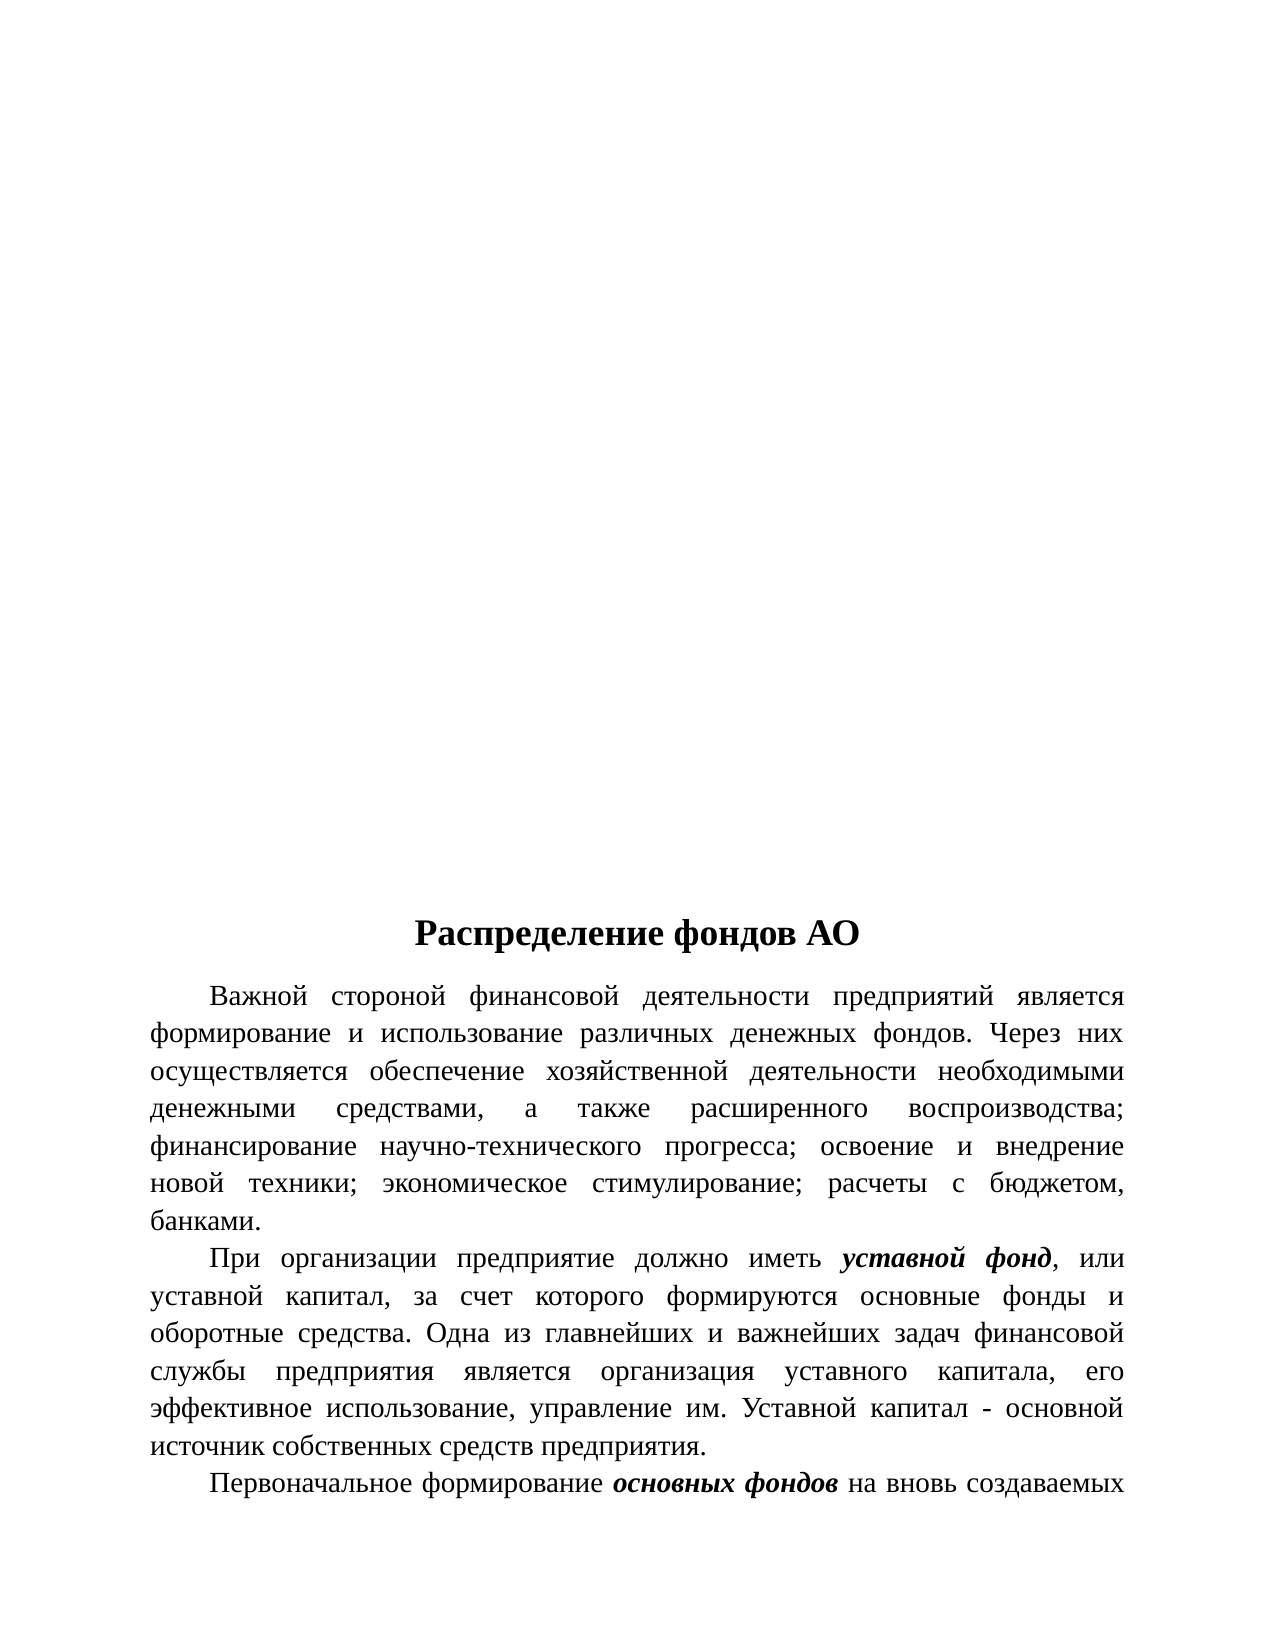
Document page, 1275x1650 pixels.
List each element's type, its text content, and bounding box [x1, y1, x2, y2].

text Важной стороной финансовой деятельности предприятий является формирование и использование различных денежных фондов. Через них осуществляется обеспечение хозяйственной деятельности необходимыми денежными средствами, а также расширенного воспроизводства; финансирование научно-технического прогресса; освоение и внедрение новой техники; экономическое стимулирование; расчеты с бюджетом, банками. [150, 975, 1125, 1237]
text При организации предприятие должно иметь уставной фонд, или уставной капитал, за счет которого формируются основные фонды и оборотные средства. Одна из главнейших и важнейших задач финансовой службы предприятия является организация уставного капитала, его эффективное использование, управление им. Уставной капитал - основной источник собственных средств предприятия. [150, 1237, 1125, 1462]
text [150, 1462, 1125, 1500]
text Распределение фондов АО [150, 925, 684, 950]
text Распределение фондов АО [688, 925, 1125, 950]
